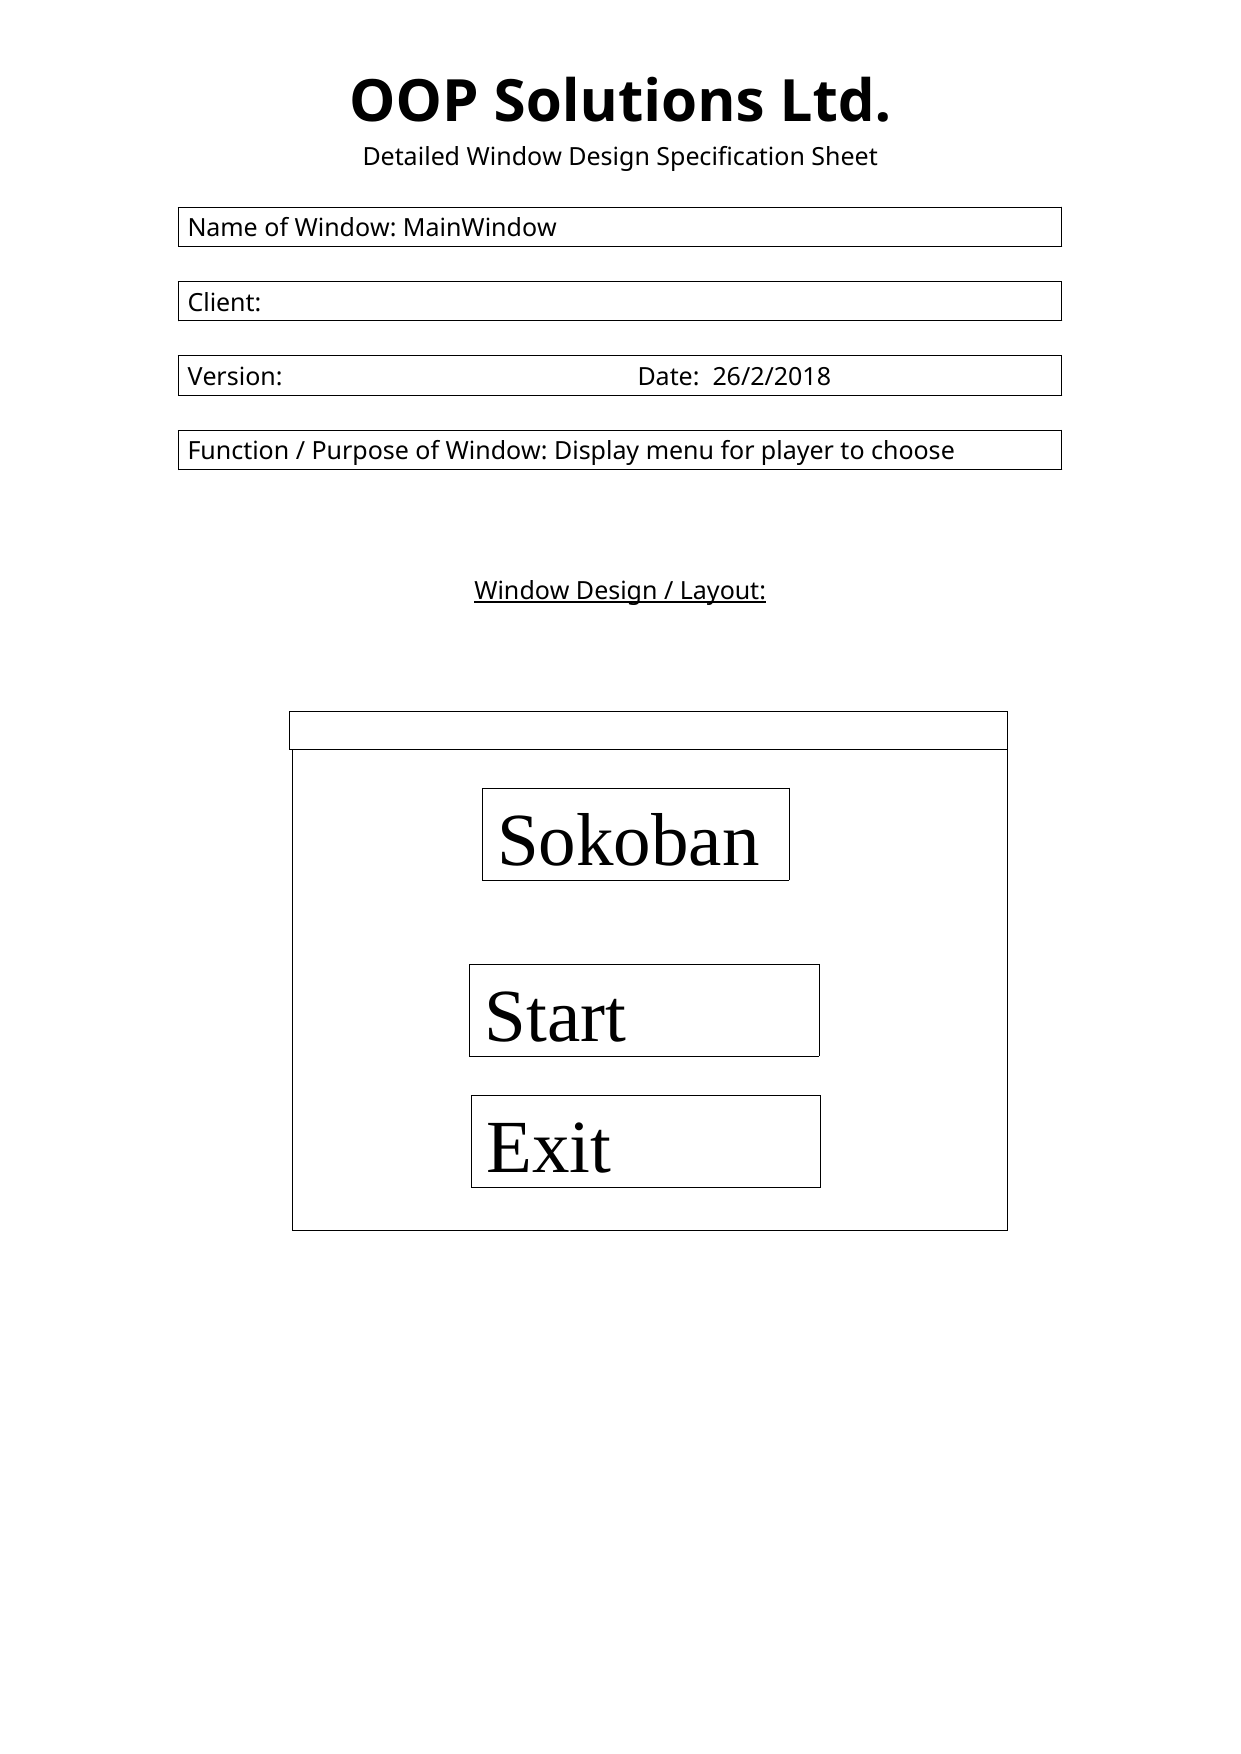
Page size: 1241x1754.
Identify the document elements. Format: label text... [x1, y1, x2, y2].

table_header [176, 640, 1064, 1662]
text OOP Solutions Ltd. [187, 59, 1053, 138]
text Detailed Window Design Specification Sheet [187, 138, 1053, 173]
text Function / Purpose of Window: Display menu for player to choose [179, 431, 1061, 469]
text Name of Window: MainWindow [179, 208, 1061, 246]
text Client: [179, 282, 1061, 320]
text Window Design / Layout: [187, 572, 1053, 606]
text Version: Date: 26/2/2018 [179, 356, 1061, 395]
